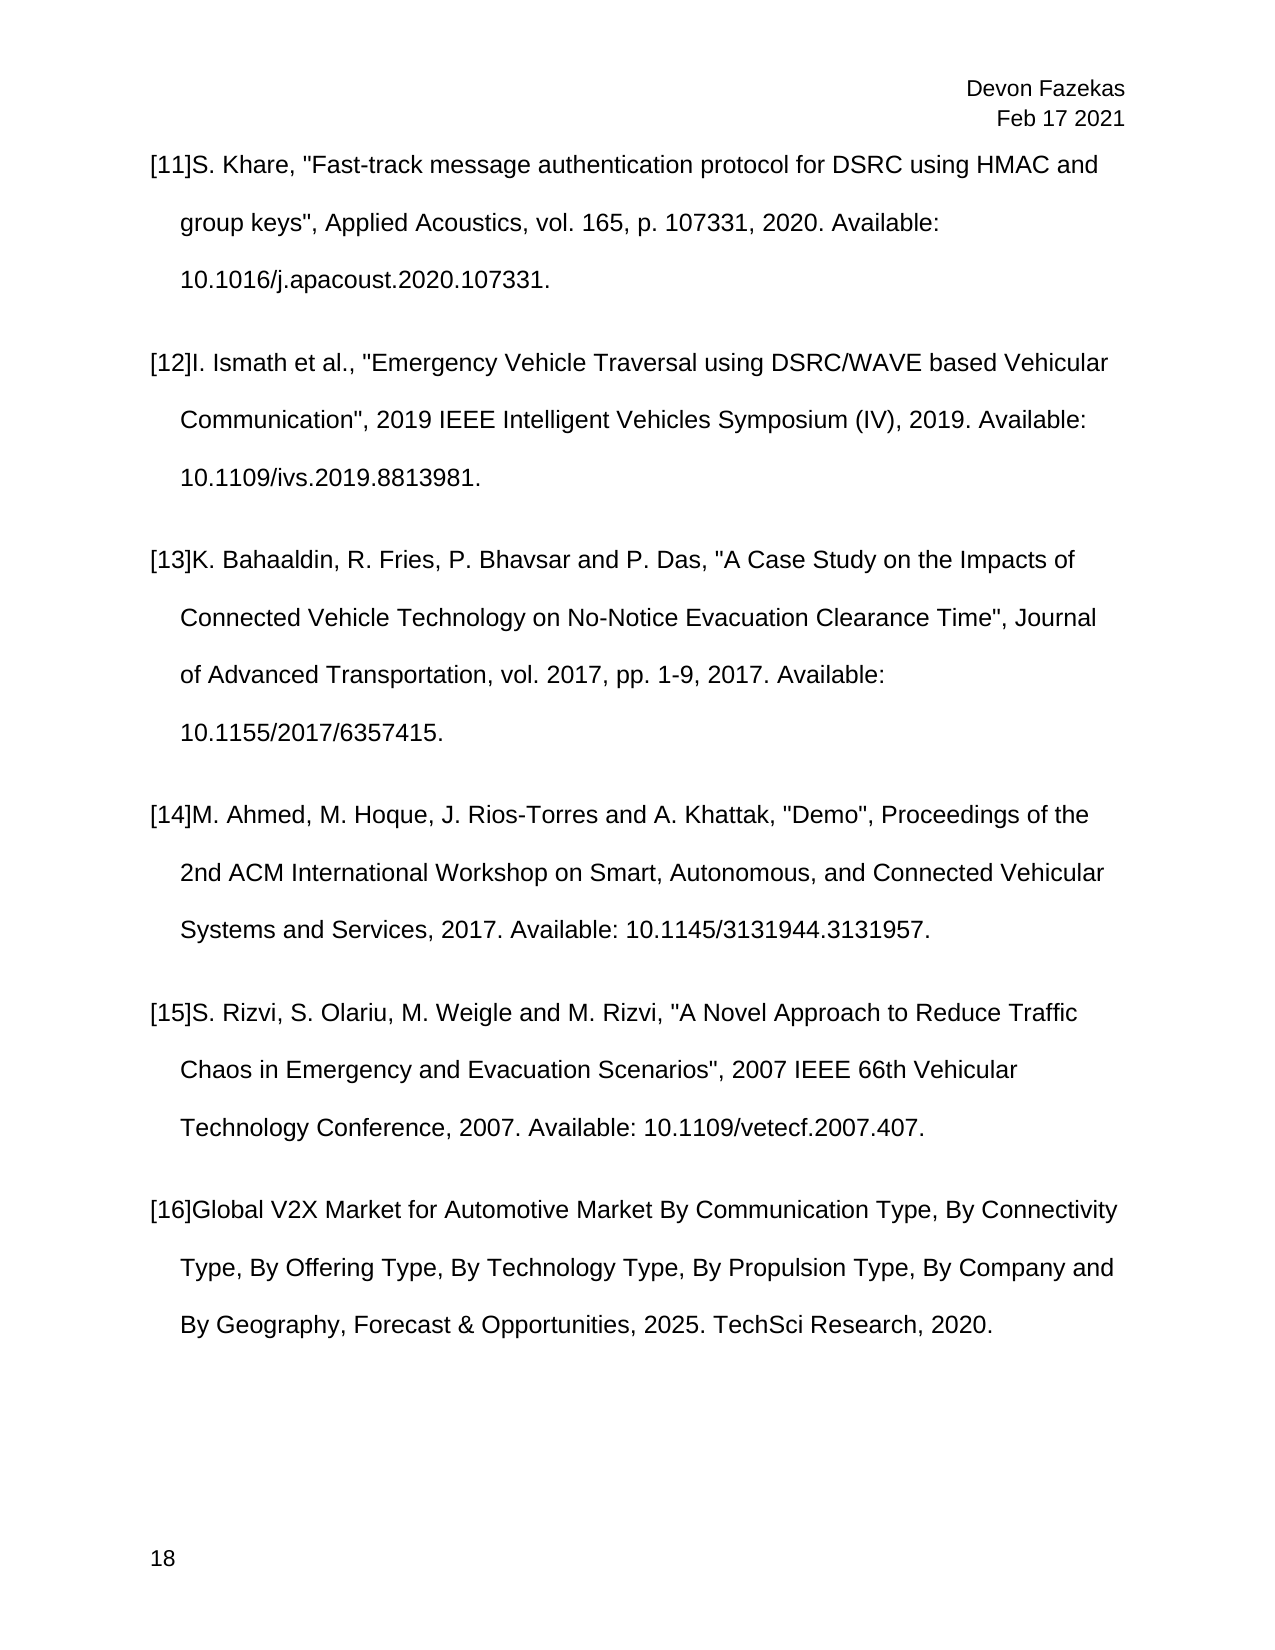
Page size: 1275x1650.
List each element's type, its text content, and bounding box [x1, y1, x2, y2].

text [12]I. Ismath et al., "Emergency Vehicle Traversal using DSRC/WAVE based Vehicular Communication", 2019 IEEE Intelligent Vehicles Symposium (IV), 2019. Available: 10.1109/ivs.2019.8813981. [150, 347, 1125, 491]
text [14]M. Ahmed, M. Hoque, J. Rios-Torres and A. Khattak, "Demo", Proceedings of the 2nd ACM International Workshop on Smart, Autonomous, and Connected Vehicular Systems and Services, 2017. Available: 10.1145/3131944.3131957. [150, 800, 1125, 944]
text [16]Global V2X Market for Automotive Market By Communication Type, By Connectivity Type, By Offering Type, By Technology Type, By Propulsion Type, By Company and By Geography, Forecast & Opportunities, 2025. TechSci Research, 2020. [150, 1195, 1125, 1339]
text [11]S. Khare, "Fast-track message authentication protocol for DSRC using HMAC and group keys", Applied Acoustics, vol. 165, p. 107331, 2020. Available: 10.1016/j.apacoust.2020.107331. [150, 150, 1125, 294]
text [13]K. Bahaaldin, R. Fries, P. Bhavsar and P. Das, "A Case Study on the Impacts of Connected Vehicle Technology on No-Notice Evacuation Clearance Time", Journal of Advanced Transportation, vol. 2017, pp. 1-9, 2017. Available: 10.1155/2017/6357415. [150, 545, 1125, 746]
text [15]S. Rizvi, S. Olariu, M. Weigle and M. Rizvi, "A Novel Approach to Reduce Traffic Chaos in Emergency and Evacuation Scenarios", 2007 IEEE 66th Vehicular Technology Conference, 2007. Available: 10.1109/vetecf.2007.407. [150, 997, 1125, 1141]
